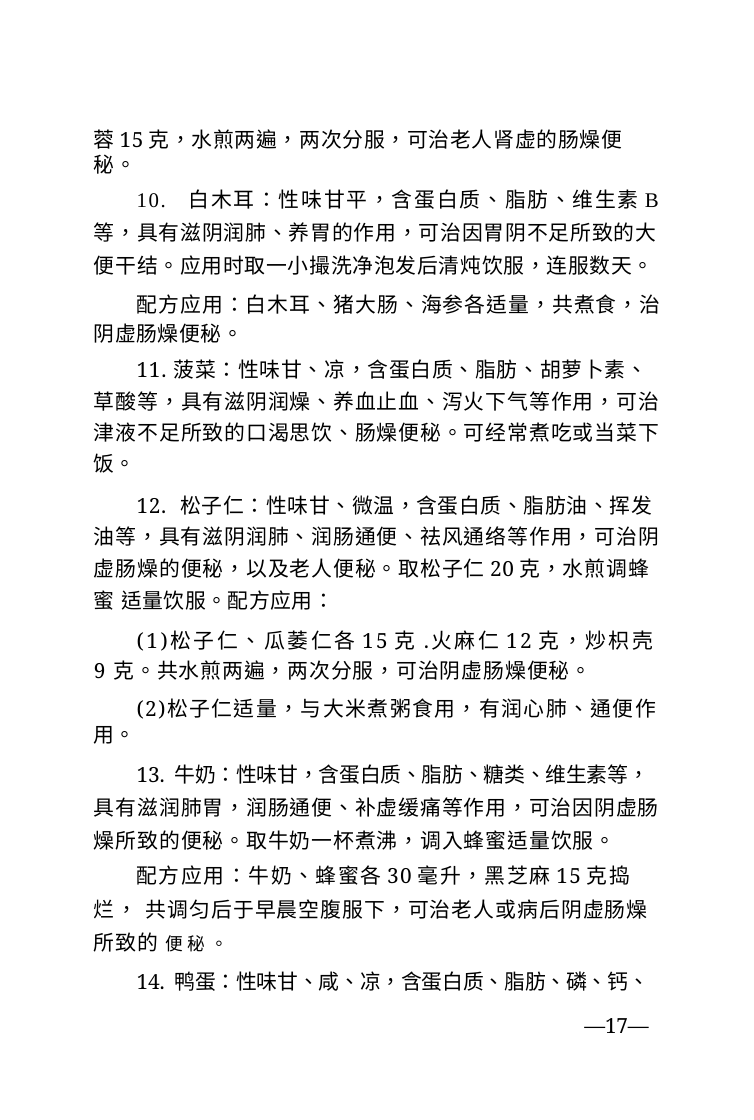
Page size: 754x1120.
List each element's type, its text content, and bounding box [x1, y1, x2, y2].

text (1)松子仁、瓜萎仁各15克 .火麻仁12克，炒枳壳9 克。共水煎两遍，两次分服，可治阴虚肠燥便秘。 [94, 626, 658, 684]
text 13. 牛奶：性味甘，含蛋白质、脂肪、糖类、维生素等， 具有滋润肺胃，润肠通便、补虚缓痛等作用，可治因阴虚肠 燥所致的便秘。取牛奶一杯煮沸，调入蜂蜜适量饮服。 [94, 760, 661, 855]
text 配方应用：白木耳、猪大肠、海参各适量，共煮食，治 阴虚肠燥便秘。 [94, 290, 661, 347]
text 12. 松子仁：性味甘、微温，含蛋白质、脂肪油、挥发 油等，具有滋阴润肺、润肠通便、祛风通络等作用，可治阴 虚肠燥的便秘，以及老人便秘。取松子仁20克，水煎调蜂蜜 适量饮服。配方应用： [94, 491, 662, 614]
text 配方应用：牛奶、蜂蜜各30毫升，黑芝麻15克捣烂， 共调匀后于早晨空腹服下，可治老人或病后阴虚肠燥所致的 便 秘 。 [94, 861, 663, 956]
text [94, 967, 663, 995]
text 11. 菠菜：性味甘、凉，含蛋白质、脂肪、胡萝卜素、 草酸等，具有滋阴润燥、养血止血、泻火下气等作用，可治 津液不足所致的口渴思饮、肠燥便秘。可经常煮吃或当菜下 饭。 [94, 356, 661, 478]
text 蓉15克，水煎两遍，两次分服，可治老人肾虚的肠燥便秘。 [94, 126, 663, 178]
text 10. 白木耳：性味甘平，含蛋白质、脂肪、维生素B 等，具有滋阴润肺、养胃的作用，可治因胃阴不足所致的大 便干结。应用时取一小撮洗净泡发后清炖饮服，连服数天。 [94, 186, 658, 279]
text (2)松子仁适量，与大米煮粥食用，有润心肺、通便作 用。 [94, 695, 663, 749]
